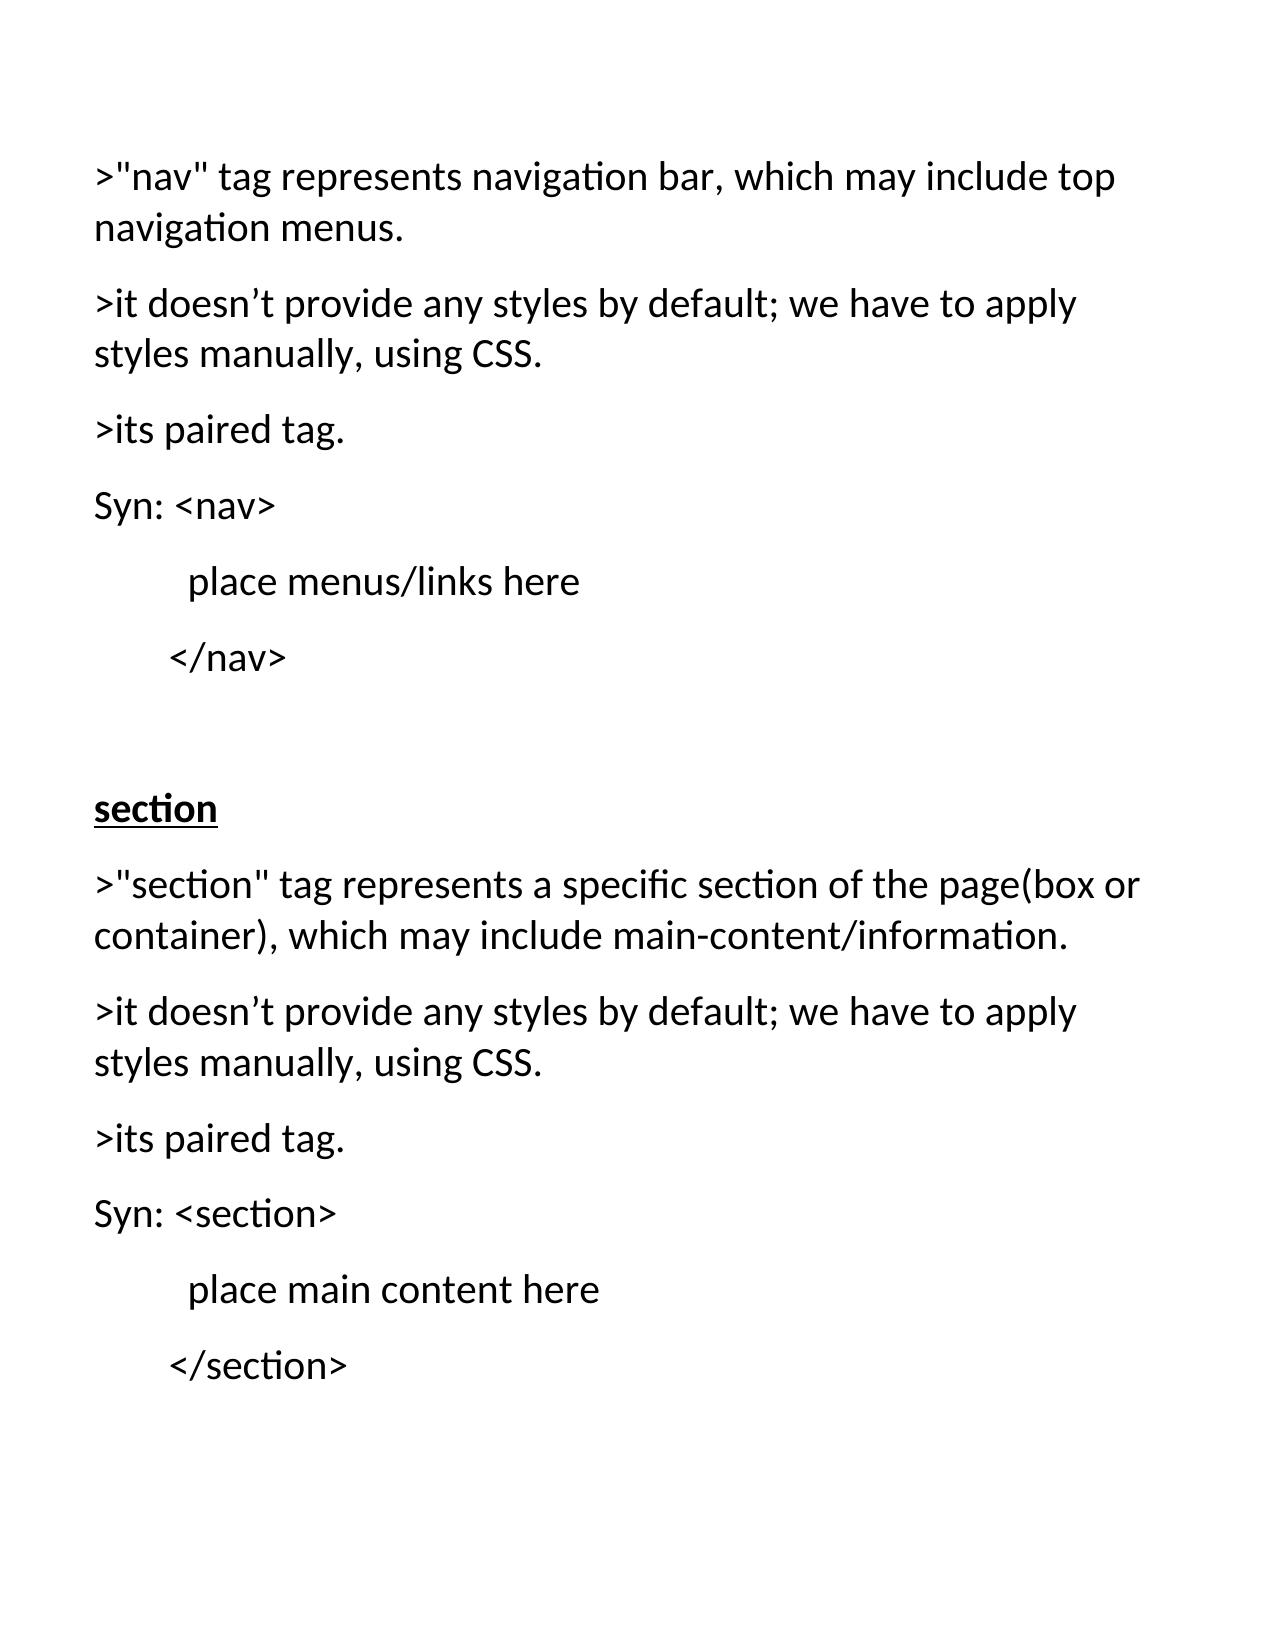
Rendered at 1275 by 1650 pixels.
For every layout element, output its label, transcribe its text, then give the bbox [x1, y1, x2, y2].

text </nav> [94, 631, 1181, 682]
text >"nav" tag represents navigation bar, which may include top navigation menus. [94, 150, 1181, 252]
text >its paired tag. [94, 1112, 1181, 1162]
text >its paired tag. [94, 403, 1181, 454]
text >it doesn’t provide any styles by default; we have to apply styles manually, using CSS. [94, 985, 1181, 1087]
text Syn: <nav> [94, 479, 1181, 530]
text Syn: <section> [94, 1187, 1181, 1238]
text </section> [94, 1339, 1181, 1390]
text >"section" tag represents a specific section of the page(box or container), which may include main-content/information. [94, 858, 1181, 960]
text place main content here [94, 1263, 1181, 1314]
text section [94, 782, 1181, 833]
text >it doesn’t provide any styles by default; we have to apply styles manually, using CSS. [94, 277, 1181, 378]
text place menus/links here [94, 555, 1181, 606]
